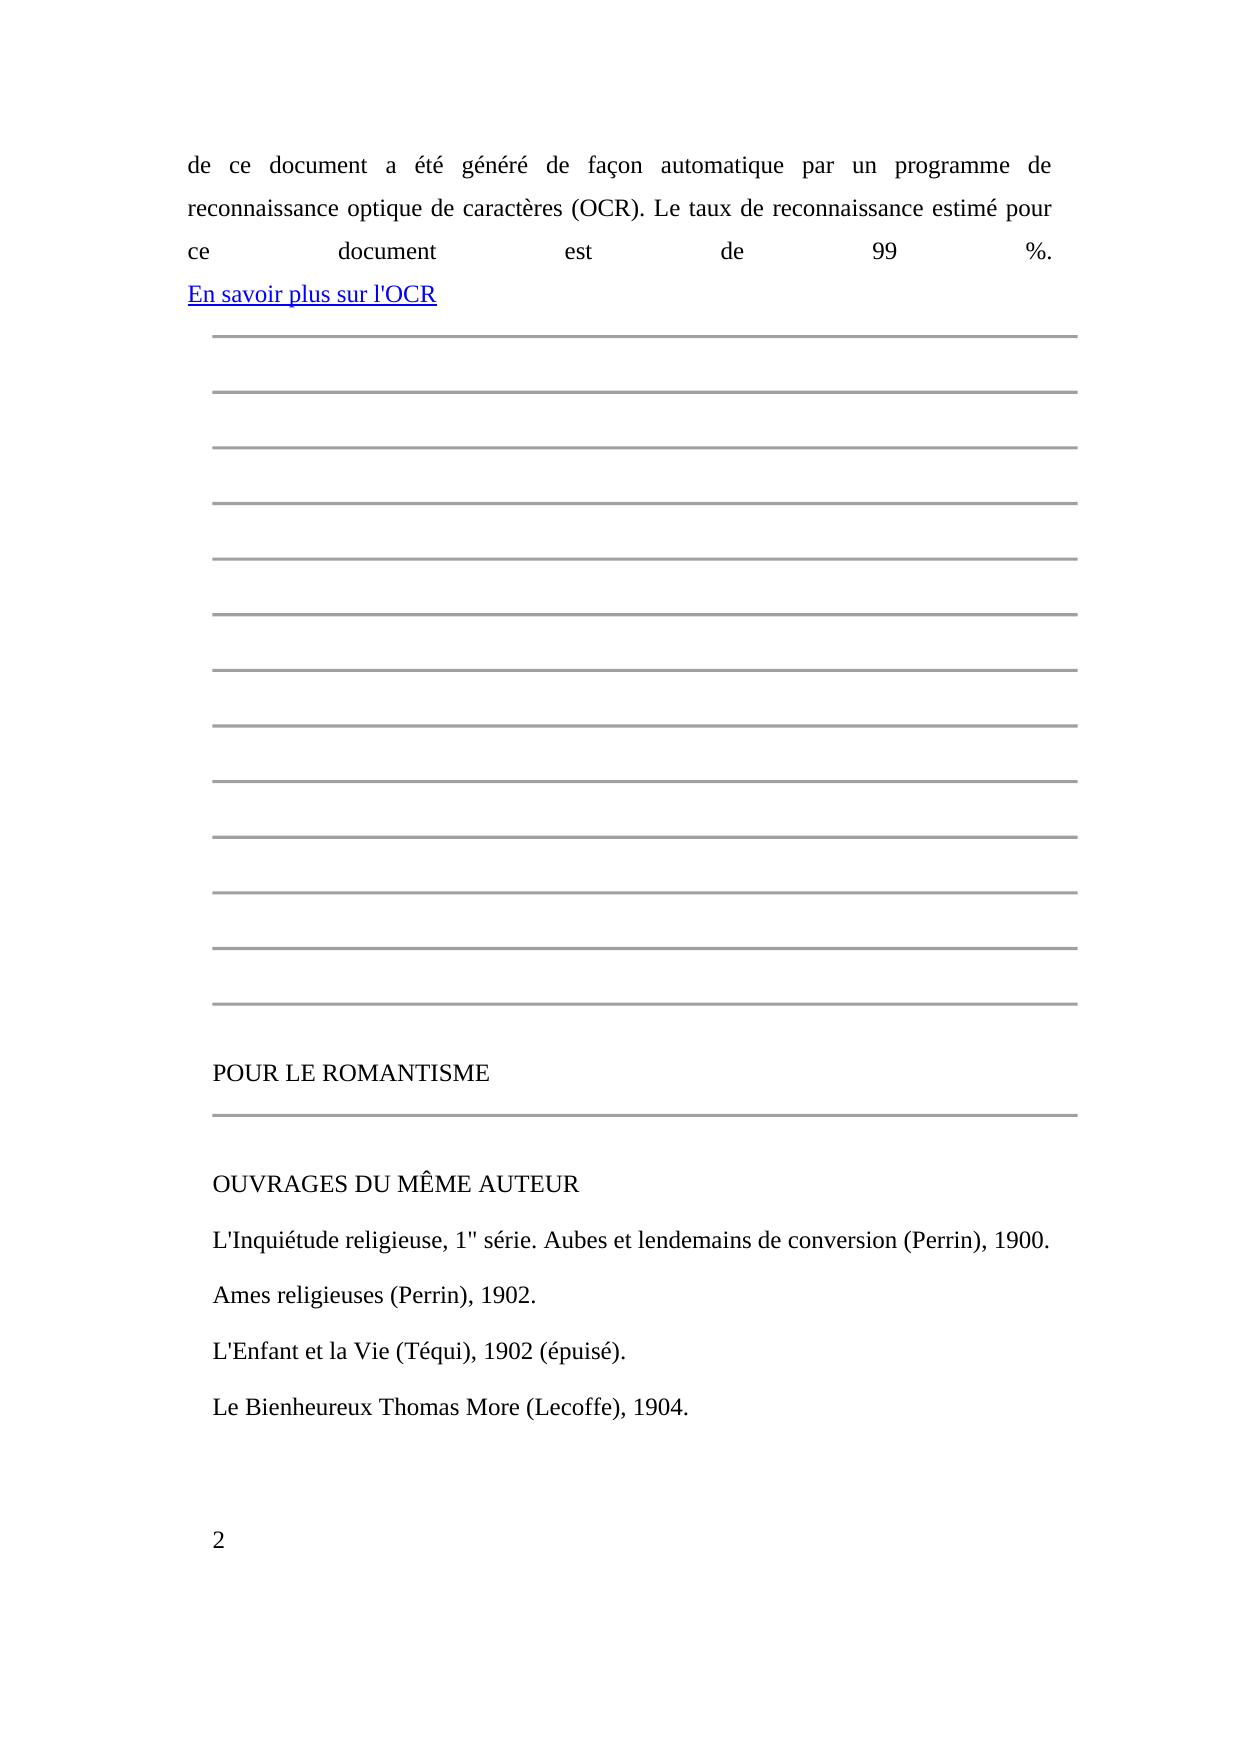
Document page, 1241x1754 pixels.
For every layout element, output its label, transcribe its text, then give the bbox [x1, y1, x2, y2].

text Le Bienheureux Thomas More (Lecoffe), 1904. [187, 1392, 1053, 1421]
text L'Inquiétude religieuse, 1" série. Aubes et lendemains de conversion (Perrin), 1900. [187, 1225, 1053, 1254]
text L'Enfant et la Vie (Téqui), 1902 (épuisé). [187, 1336, 1053, 1365]
text Ames religieuses (Perrin), 1902. [187, 1281, 1053, 1309]
text OUVRAGES DU MÊME AUTEUR [187, 1169, 1053, 1198]
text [187, 150, 1053, 308]
text POUR LE ROMANTISME [187, 1058, 1053, 1087]
